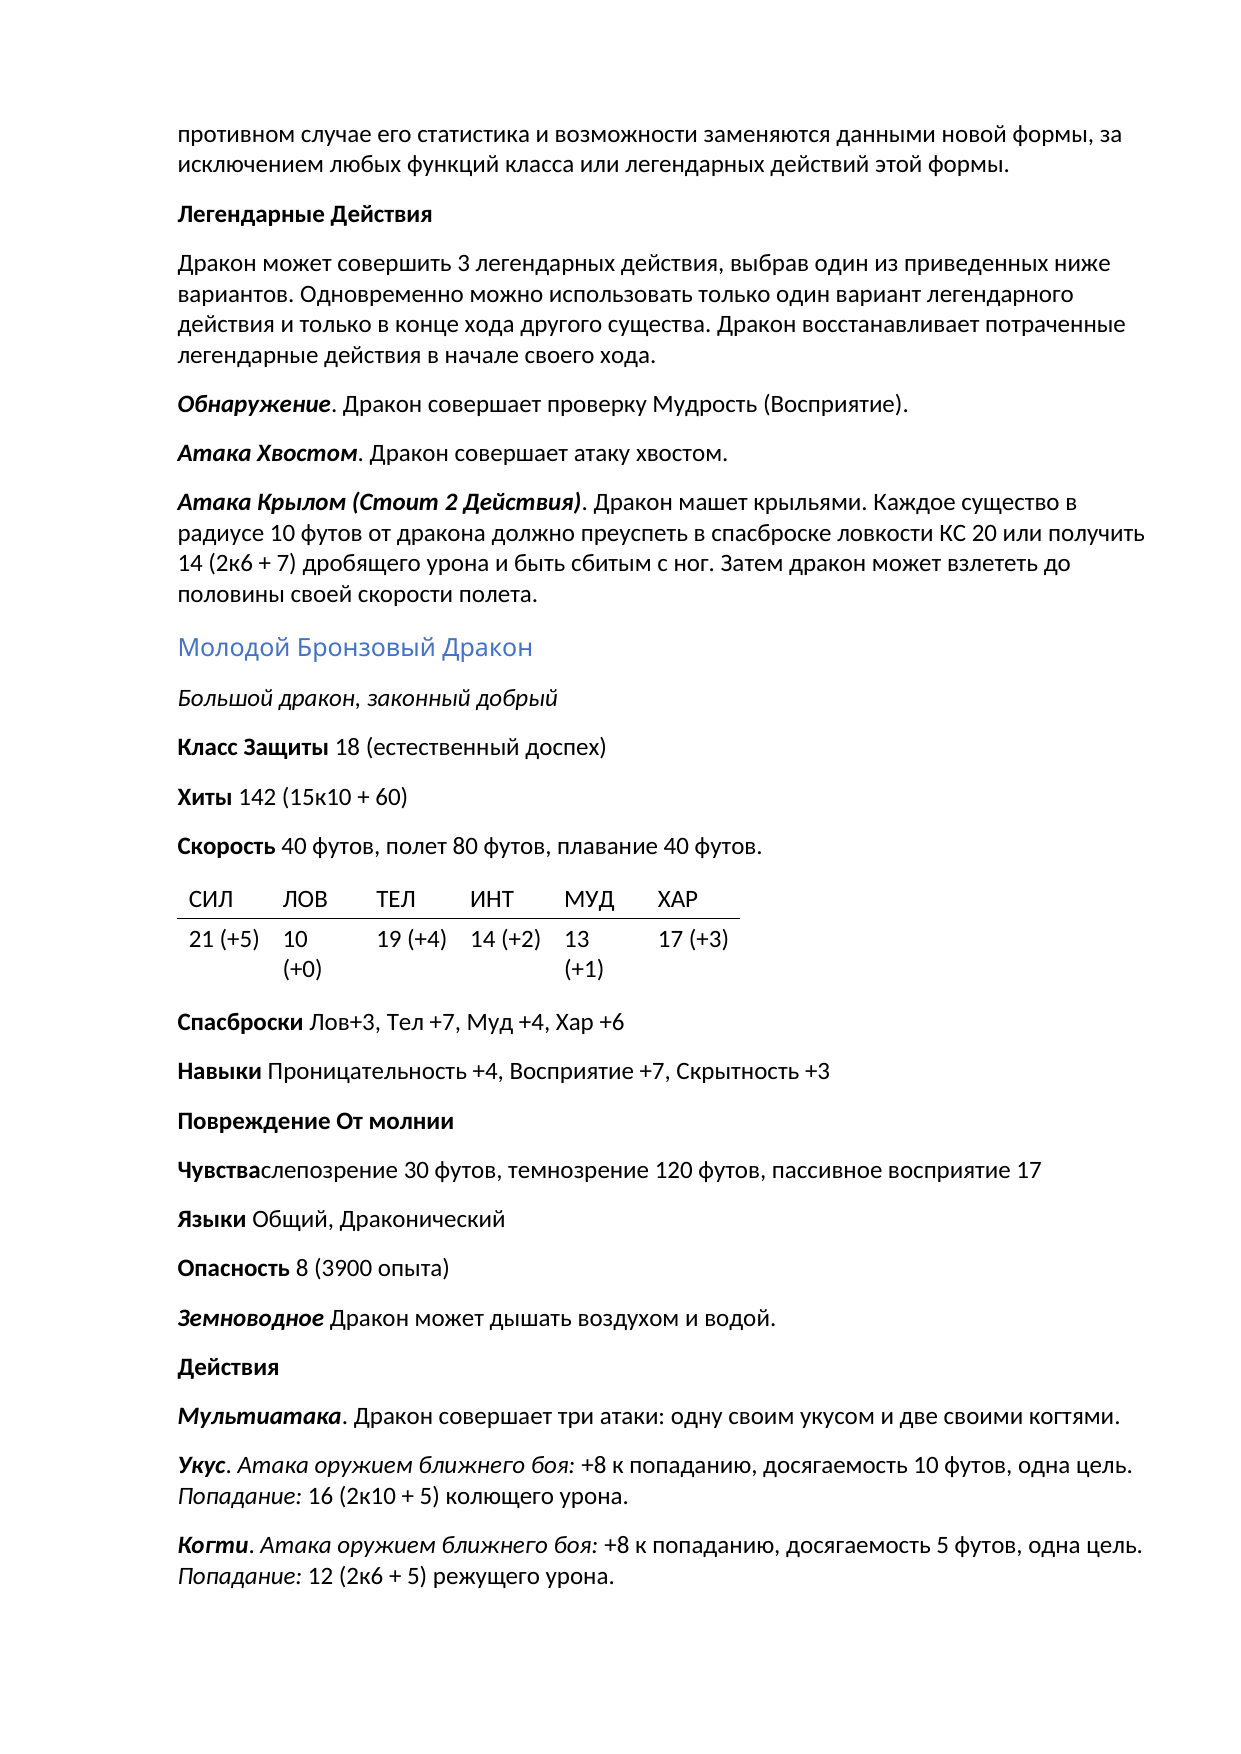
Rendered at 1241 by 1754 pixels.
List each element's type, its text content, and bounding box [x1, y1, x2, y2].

text Хиты 142 (15к10 + 60) [177, 781, 1152, 811]
subtitle Молодой Бронзовый Дракон [177, 629, 1152, 663]
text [177, 118, 1152, 179]
text Спасброски Лов+3, Тел +7, Муд +4, Хар +6 [177, 1006, 1152, 1037]
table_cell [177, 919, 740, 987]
text Повреждение От молнии [177, 1105, 1152, 1135]
text Укус. Атака оружием ближнего боя: +8 к попаданию, досягаемость 10 футов, одна цель. Попадание: 16 (2к10 + 5) колющего урона. [177, 1450, 1152, 1511]
text Навыки Проницательность +4, Восприятие +7, Скрытность +3 [177, 1056, 1152, 1086]
text Скорость 40 футов, полет 80 футов, плавание 40 футов. [177, 830, 1152, 861]
text Атака Хвостом. Дракон совершает атаку хвостом. [177, 437, 1152, 468]
text Атака Крылом (Стоит 2 Действия). Дракон машет крыльями. Каждое существо в радиусе 10 футов от дракона должно преуспеть в спасброске ловкости КС 20 или получить 14 (2к6 + 7) дробящего урона и быть сбитым с ног. Затем дракон может взлететь до половины своей скорости полета. [177, 487, 1152, 609]
text Дракон может совершить 3 легендарных действия, выбрав один из приведенных ниже вариантов. Одновременно можно использовать только один вариант легендарного действия и только в конце хода другого существа. Дракон восстанавливает потраченные легендарные действия в начале своего хода. [177, 247, 1152, 369]
text Когти. Атака оружием ближнего боя: +8 к попаданию, досягаемость 5 футов, одна цель. Попадание: 12 (2к6 + 5) режущего урона. [177, 1529, 1152, 1591]
text Класс Защиты 18 (естественный доспех) [177, 732, 1152, 762]
text Большой дракон, законный добрый [177, 682, 1152, 713]
text Обнаружение. Дракон совершает проверку Мудрость (Восприятие). [177, 388, 1152, 418]
text Действия [177, 1351, 1152, 1382]
text Легендарные Действия [177, 198, 1152, 228]
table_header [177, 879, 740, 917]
text Языки Общий, Драконический [177, 1203, 1152, 1234]
text Опасность 8 (3900 опыта) [177, 1253, 1152, 1283]
text Мультиатака. Дракон совершает три атаки: одну своим укусом и две своими когтями. [177, 1400, 1152, 1431]
text Чувстваслепозрение 30 футов, темнозрение 120 футов, пассивное восприятие 17 [177, 1154, 1152, 1184]
text Земноводное Дракон может дышать воздухом и водой. [177, 1302, 1152, 1332]
